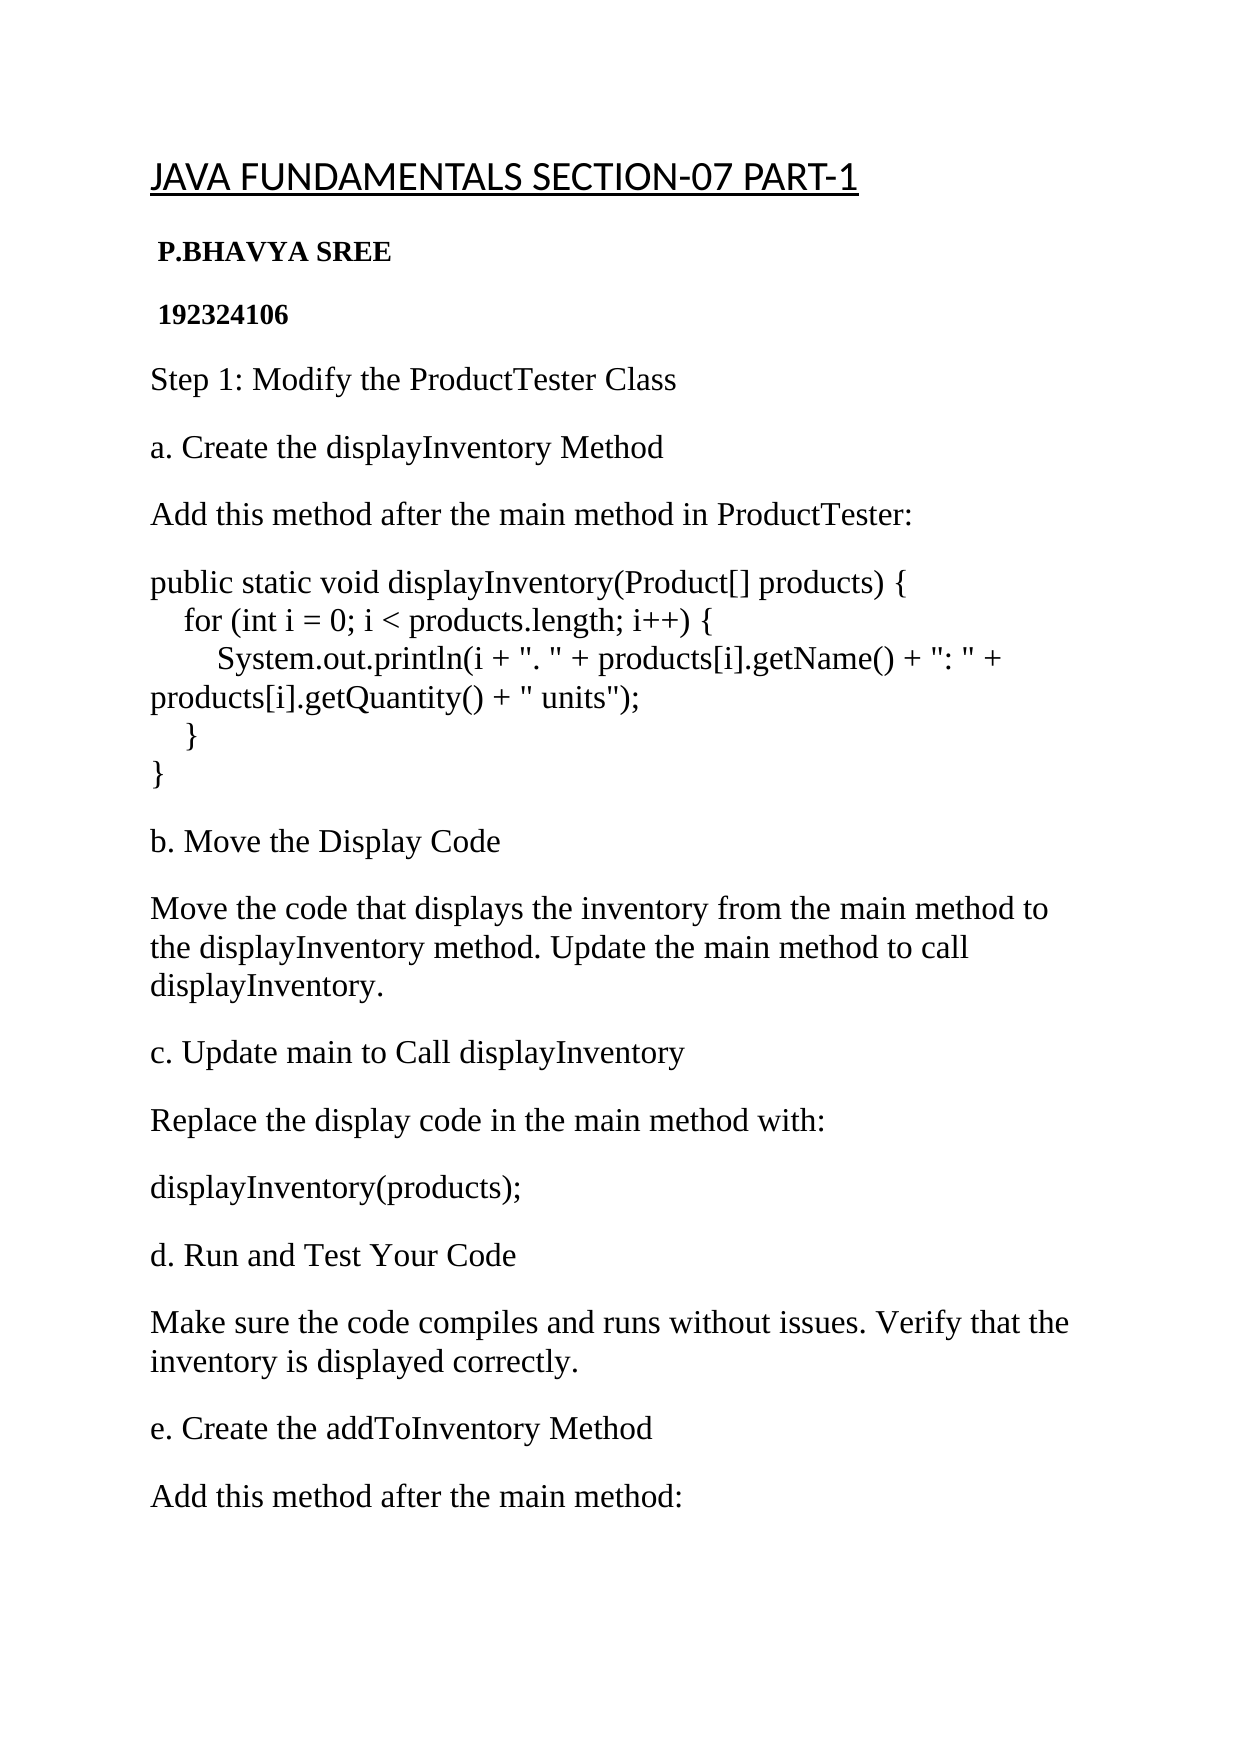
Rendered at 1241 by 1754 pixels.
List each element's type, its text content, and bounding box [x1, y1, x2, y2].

text for (int i = 0; i < products.length; i++) { [150, 600, 1090, 639]
text c. Update main to Call displayInventory [150, 1033, 1090, 1071]
text public static void displayInventory(Product[] products) { [150, 562, 1090, 600]
text b. Move the Display Code [150, 821, 1090, 859]
text e. Create the addToInventory Method [150, 1409, 1090, 1447]
subtitle 192324106 [150, 297, 1090, 330]
text } [150, 715, 1090, 754]
text Replace the display code in the main method with: [150, 1100, 1090, 1139]
text System.out.println(i + ". " + products[i].getName() + ": " + products[i].getQuantity() + " units"); [150, 639, 1090, 715]
subtitle P.BHAVYA SREE [150, 234, 1090, 268]
text } [150, 754, 1090, 792]
text displayInventory(products); [150, 1168, 1090, 1206]
text Add this method after the main method: [150, 1476, 1090, 1514]
subtitle Step 1: Modify the ProductTester Class [150, 359, 1090, 398]
text a. Create the displayInventory Method [150, 427, 1090, 465]
text Add this method after the main method in ProductTester: [150, 494, 1090, 533]
text Move the code that displays the inventory from the main method to the displayInventory method. Update the main method to call displayInventory. [150, 889, 1090, 1004]
text JAVA FUNDAMENTALS SECTION-07 PART-1 [150, 150, 1090, 201]
text Make sure the code compiles and runs without issues. Verify that the inventory is displayed correctly. [150, 1303, 1090, 1379]
text d. Run and Test Your Code [150, 1235, 1090, 1274]
